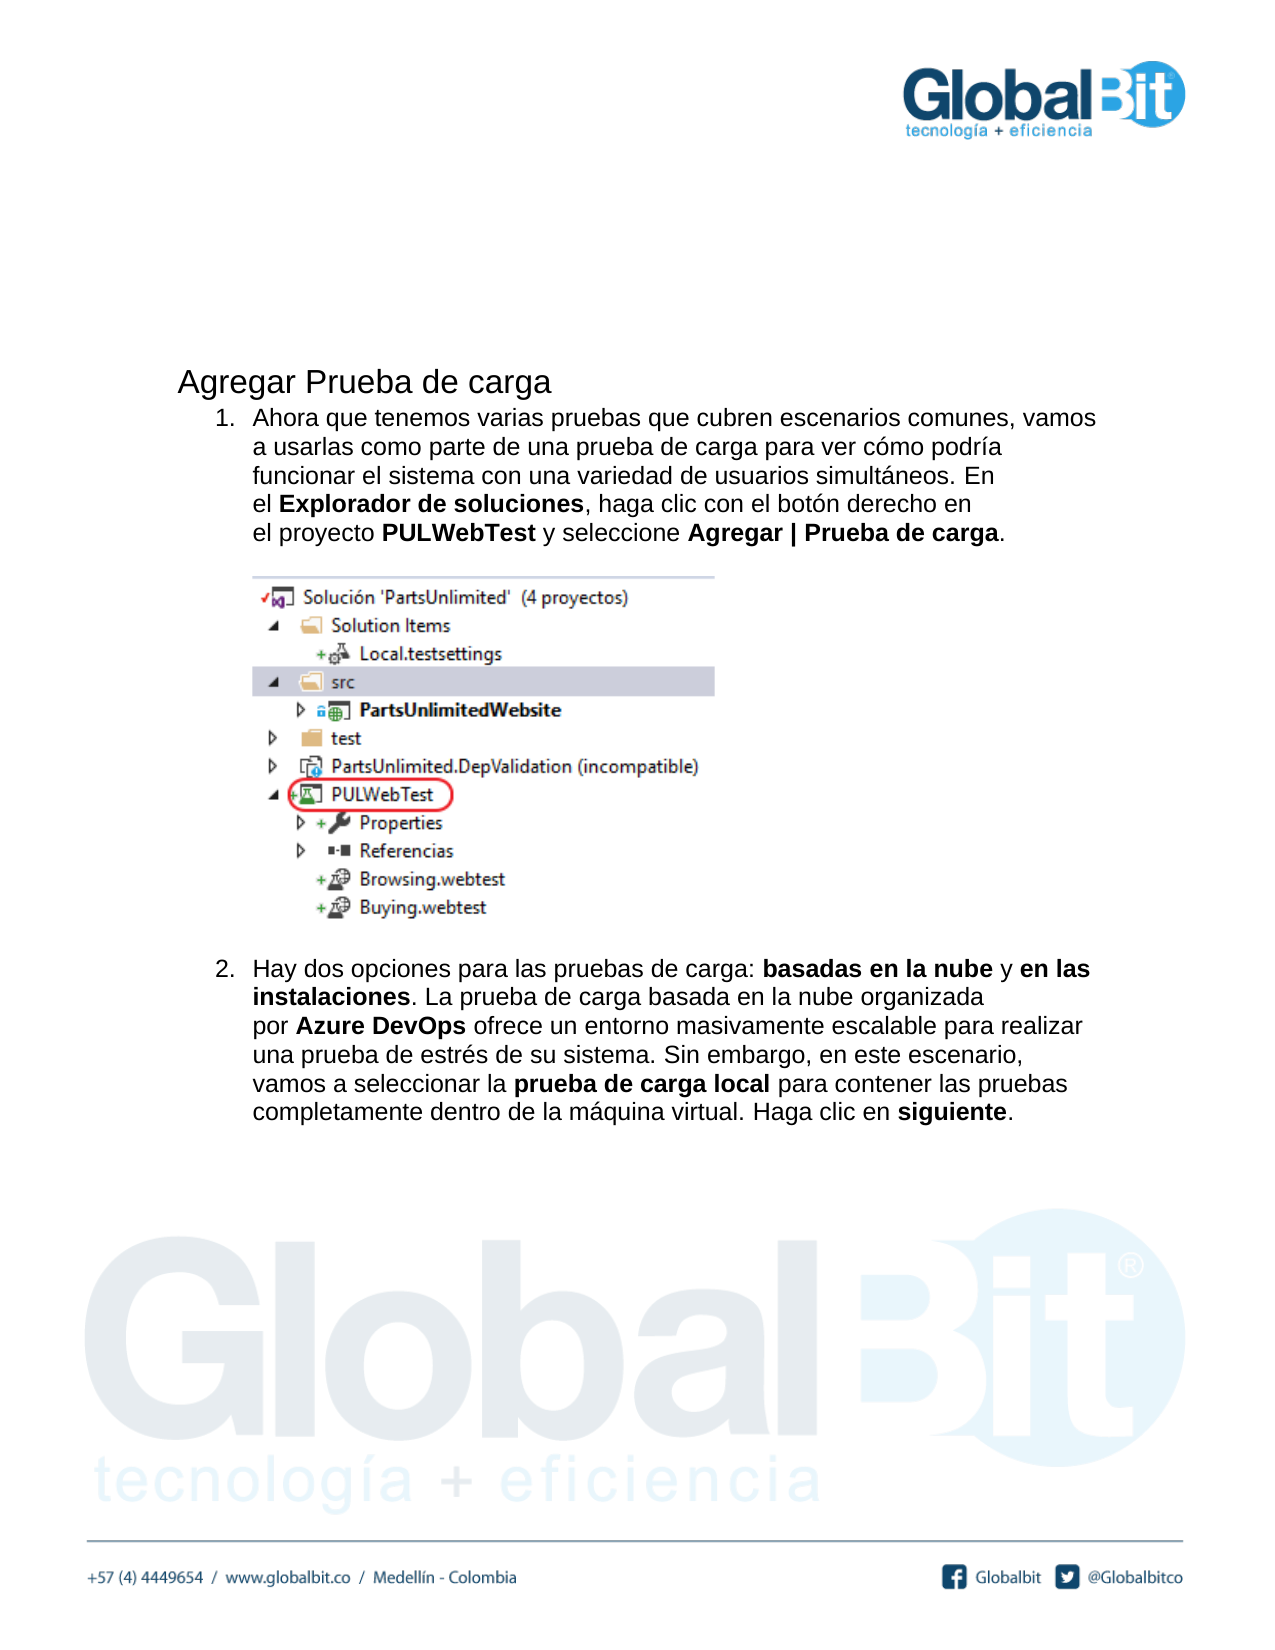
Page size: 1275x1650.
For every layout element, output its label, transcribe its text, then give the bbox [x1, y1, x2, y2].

picture [7, 0, 1263, 1641]
list Hay dos opciones para las pruebas de carga: basadas en la nube y en las instalaciones. La prueba de carga basada en la nube organizada por Azure DevOps ofrece un entorno masivamente escalable para realizar una prueba de estrés de su sistema. Sin embargo, en este escenario, vamos a seleccionar la prueba de carga local para contener las pruebas completamente dentro de la máquina virtual. Haga clic en siguiente. [215, 954, 1098, 1126]
subtitle Agregar Prueba de carga [177, 362, 1098, 400]
list Ahora que tenemos varias pruebas que cubren escenarios comunes, vamos a usarlas como parte de una prueba de carga para ver cómo podría funcionar el sistema con una variedad de usuarios simultáneos. En el Explorador de soluciones, haga clic con el botón derecho en el proyecto PULWebTest y seleccione Agregar | Prueba de carga. [215, 403, 1098, 547]
